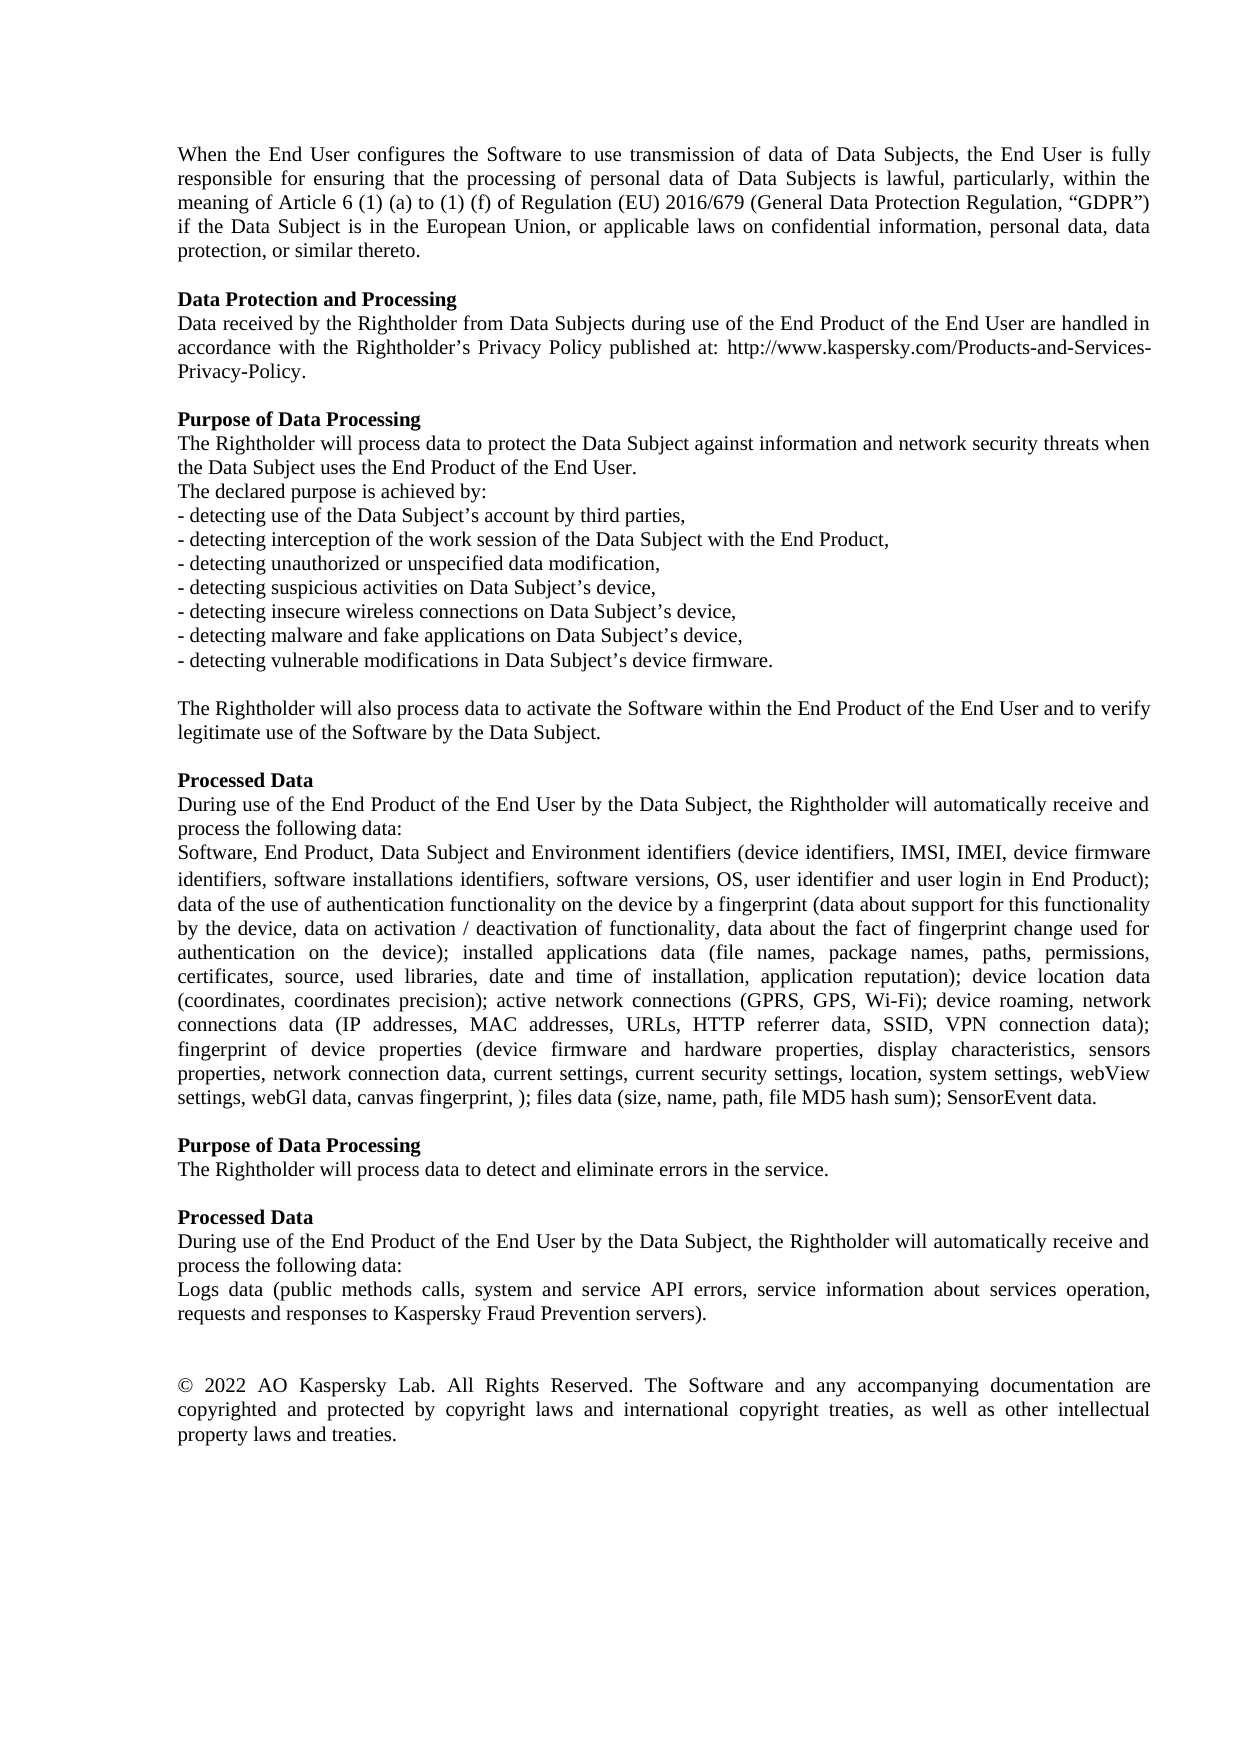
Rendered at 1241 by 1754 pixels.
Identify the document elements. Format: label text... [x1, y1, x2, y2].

text - detecting insecure wireless connections on Data Subject’s device, [177, 599, 1152, 623]
text Purpose of Data Processing [177, 407, 1152, 431]
text The Rightholder will process data to protect the Data Subject against information and network security threats when the Data Subject uses the End Product of the End User. [177, 431, 1152, 479]
text During use of the End Product of the End User by the Data Subject, the Rightholder will automatically receive and process the following data: [177, 792, 1152, 840]
text Processed Data [177, 768, 1152, 792]
text The Rightholder will also process data to activate the Software within the End Product of the End User and to verify legitimate use of the Software by the Data Subject. [177, 696, 1152, 744]
text - detecting vulnerable modifications in Data Subject’s device firmware. [177, 647, 1152, 672]
text - detecting interception of the work session of the Data Subject with the End Product, [177, 527, 1152, 551]
text When the End User configures the Software to use transmission of data of Data Subjects, the End User is fully responsible for ensuring that the processing of personal data of Data Subjects is lawful, particularly, within the meaning of Article 6 (1) (a) to (1) (f) of Regulation (EU) 2016/679 (General Data Protection Regulation, “GDPR”) if the Data Subject is in the European Union, or applicable laws on confidential information, personal data, data protection, or similar thereto. [177, 142, 1152, 262]
text Data received by the Rightholder from Data Subjects during use of the End Product of the End User are handled in accordance with the Rightholder’s Privacy Policy published at: http://www.kaspersky.com/Products-and-Services-Privacy-Policy. [177, 311, 1152, 383]
text Logs data (public methods calls, system and service API errors, service information about services operation, requests and responses to Kaspersky Fraud Prevention servers). [177, 1277, 1152, 1325]
text Processed Data [177, 1205, 1152, 1229]
text The declared purpose is achieved by: [177, 479, 1152, 503]
text - detecting suspicious activities on Data Subject’s device, [177, 575, 1152, 599]
text - detecting malware and fake applications on Data Subject’s device, [177, 623, 1152, 647]
text - detecting use of the Data Subject’s account by third parties, [177, 503, 1152, 527]
text Software, End Product, Data Subject and Environment identifiers (device identifiers, IMSI, IMEI, device firmware identifiers, software installations identifiers, software versions, OS, user identifier and user login in End Product); data of the use of authentication functionality on the device by a fingerprint (data about support for this functionality by the device, data on activation / deactivation of functionality, data about the fact of fingerprint change used for authentication on the device); installed applications data (file names, package names, paths, permissions, certificates, source, used libraries, date and time of installation, application reputation); device location data (coordinates, coordinates precision); active network connections (GPRS, GPS, Wi-Fi); device roaming, network connections data (IP addresses, MAC addresses, URLs, HTTP referrer data, SSID, VPN connection data); fingerprint of device properties (device firmware and hardware properties, display characteristics, sensors properties, network connection data, current settings, current security settings, location, system settings, webView settings, webGl data, canvas fingerprint, ); files data (size, name, path, file MD5 hash sum); SensorEvent data. [177, 840, 1152, 1109]
text Purpose of Data Processing [177, 1133, 1152, 1157]
text Data Protection and Processing [177, 287, 1152, 311]
text - detecting unauthorized or unspecified data modification, [177, 551, 1152, 575]
text During use of the End Product of the End User by the Data Subject, the Rightholder will automatically receive and process the following data: [177, 1229, 1152, 1277]
text The Rightholder will process data to detect and eliminate errors in the service. [177, 1157, 1152, 1181]
text © 2022 AO Kaspersky Lab. All Rights Reserved. The Software and any accompanying documentation are copyrighted and protected by copyright laws and international copyright treaties, as well as other intellectual property laws and treaties. [177, 1373, 1152, 1446]
